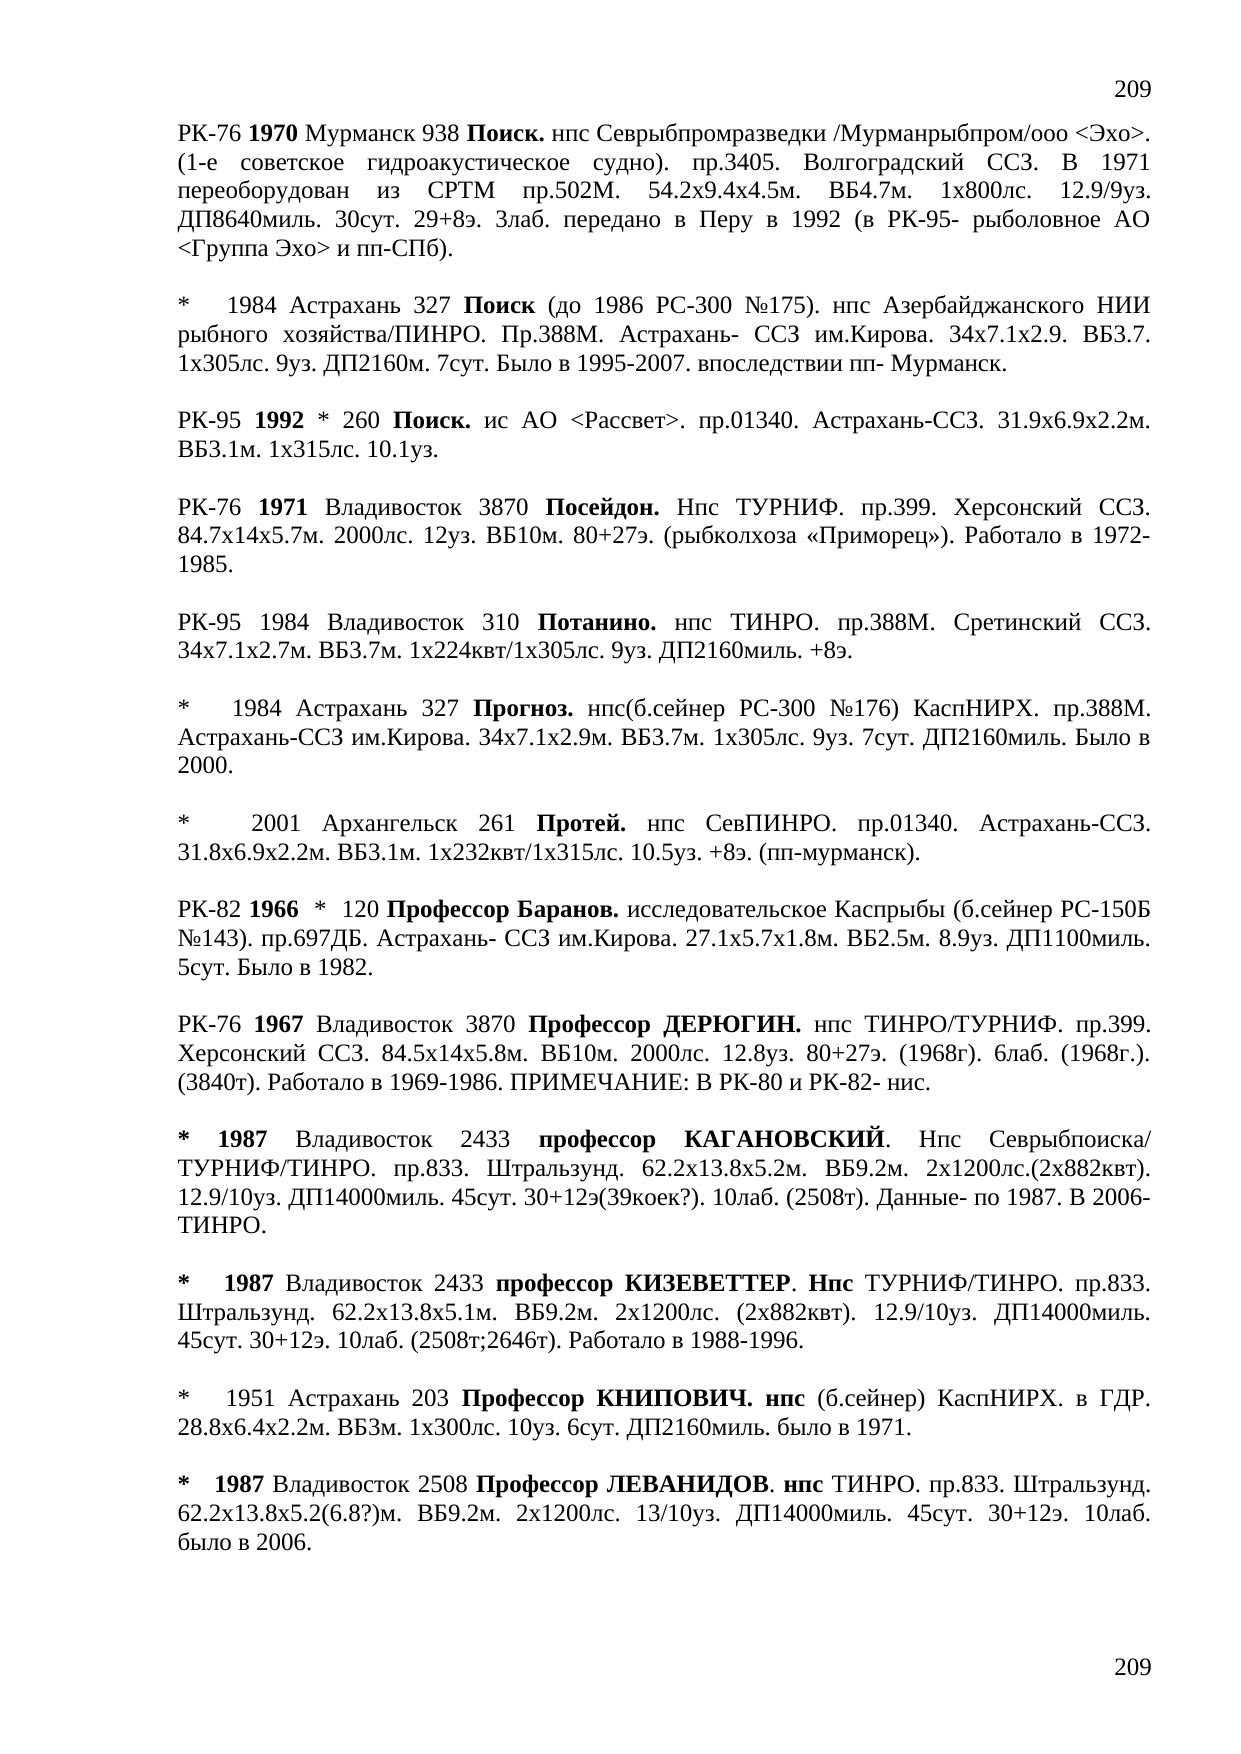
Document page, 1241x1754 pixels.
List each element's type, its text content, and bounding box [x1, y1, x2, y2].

text * 1951 Астрахань 203 Профессор КНИПОВИЧ. нпс (б.сейнер) КаспНИРХ. в ГДР. 28.8х6.4х2.2м. ВБ3м. 1х300лс. 10уз. 6сут. ДП2160миль. было в 1971. [177, 1383, 1152, 1441]
text * 1987 Владивосток 2508 Профессор ЛЕВАНИДОВ. нпс ТИНРО. пр.833. Штральзунд. 62.2х13.8х5.2(6.8?)м. ВБ9.2м. 2х1200лс. 13/10уз. ДП14000миль. 45сут. 30+12э. 10лаб. было в 2006. [177, 1469, 1152, 1556]
text РК-76 1970 Мурманск 938 Поиск. нпс Севрыбпромразведки /Мурманрыбпром/ооо <Эхо>. (1-е советское гидроакустическое судно). пр.3405. Волгоградский ССЗ. В 1971 переоборудован из СРТМ пр.502М. 54.2х9.4х4.5м. ВБ4.7м. 1х800лс. 12.9/9уз. ДП8640миль. 30сут. 29+8э. 3лаб. передано в Перу в 1992 (в РК-95- рыболовное АО <Группа Эхо> и пп-СПб). [177, 118, 1152, 262]
text * 1987 Владивосток 2433 профессор КИЗЕВЕТТЕР. Нпс ТУРНИФ/ТИНРО. пр.833. Штральзунд. 62.2х13.8х5.1м. ВБ9.2м. 2х1200лс. (2х882квт). 12.9/10уз. ДП14000миль. 45сут. 30+12э. 10лаб. (2508т;2646т). Работало в 1988-1996. [177, 1268, 1152, 1354]
text РК-82 1966 * 120 Профессор Баранов. исследовательское Каспрыбы (б.сейнер РС-150Б №143). пр.697ДБ. Астрахань- ССЗ им.Кирова. 27.1х5.7х1.8м. ВБ2.5м. 8.9уз. ДП1100миль. 5сут. Было в 1982. [177, 894, 1152, 981]
text РК-76 1967 Владивосток 3870 Профессор ДЕРЮГИН. нпс ТИНРО/ТУРНИФ. пр.399. Херсонский ССЗ. 84.5х14х5.8м. ВБ10м. 2000лс. 12.8уз. 80+27э. (1968г). 6лаб. (1968г.).(3840т). Работало в 1969-1986. ПРИМЕЧАНИЕ: В РК-80 и РК-82- нис. [177, 1009, 1152, 1096]
text * 1987 Владивосток 2433 профессор КАГАНОВСКИЙ. Нпс Севрыбпоиска/ ТУРНИФ/ТИНРО. пр.833. Штральзунд. 62.2х13.8х5.2м. ВБ9.2м. 2х1200лс.(2х882квт). 12.9/10уз. ДП14000миль. 45сут. 30+12э(39коек?). 10лаб. (2508т). Данные- по 1987. В 2006- ТИНРО. [177, 1124, 1152, 1239]
text * 1984 Астрахань 327 Поиск (до 1986 РС-300 №175). нпс Азербайджанского НИИ рыбного хозяйства/ПИНРО. Пр.388М. Астрахань- ССЗ им.Кирова. 34х7.1х2.9. ВБ3.7. 1х305лс. 9уз. ДП2160м. 7сут. Было в 1995-2007. впоследствии пп- Мурманск. [177, 291, 1152, 377]
text РК-95 1992 * 260 Поиск. ис АО <Рассвет>. пр.01340. Астрахань-ССЗ. 31.9х6.9х2.2м. ВБ3.1м. 1х315лс. 10.1уз. [177, 406, 1152, 463]
text * 1984 Астрахань 327 Прогноз. нпс(б.сейнер РС-300 №176) КаспНИРХ. пр.388М. Астрахань-ССЗ им.Кирова. 34х7.1х2.9м. ВБ3.7м. 1х305лс. 9уз. 7сут. ДП2160миль. Было в 2000. [177, 693, 1152, 779]
text РК-76 1971 Владивосток 3870 Посейдон. Нпс ТУРНИФ. пр.399. Херсонский ССЗ. 84.7х14х5.7м. 2000лс. 12уз. ВБ10м. 80+27э. (рыбколхоза «Приморец»). Работало в 1972-1985. [177, 492, 1152, 578]
text РК-95 1984 Владивосток 310 Потанино. нпс ТИНРО. пр.388М. Сретинский ССЗ. 34х7.1х2.7м. ВБ3.7м. 1х224квт/1х305лс. 9уз. ДП2160миль. +8э. [177, 607, 1152, 664]
text * 2001 Архангельск 261 Протей. нпс СевПИНРО. пр.01340. Астрахань-ССЗ. 31.8х6.9х2.2м. ВБ3.1м. 1х232квт/1х315лс. 10.5уз. +8э. (пп-мурманск). [177, 808, 1152, 866]
